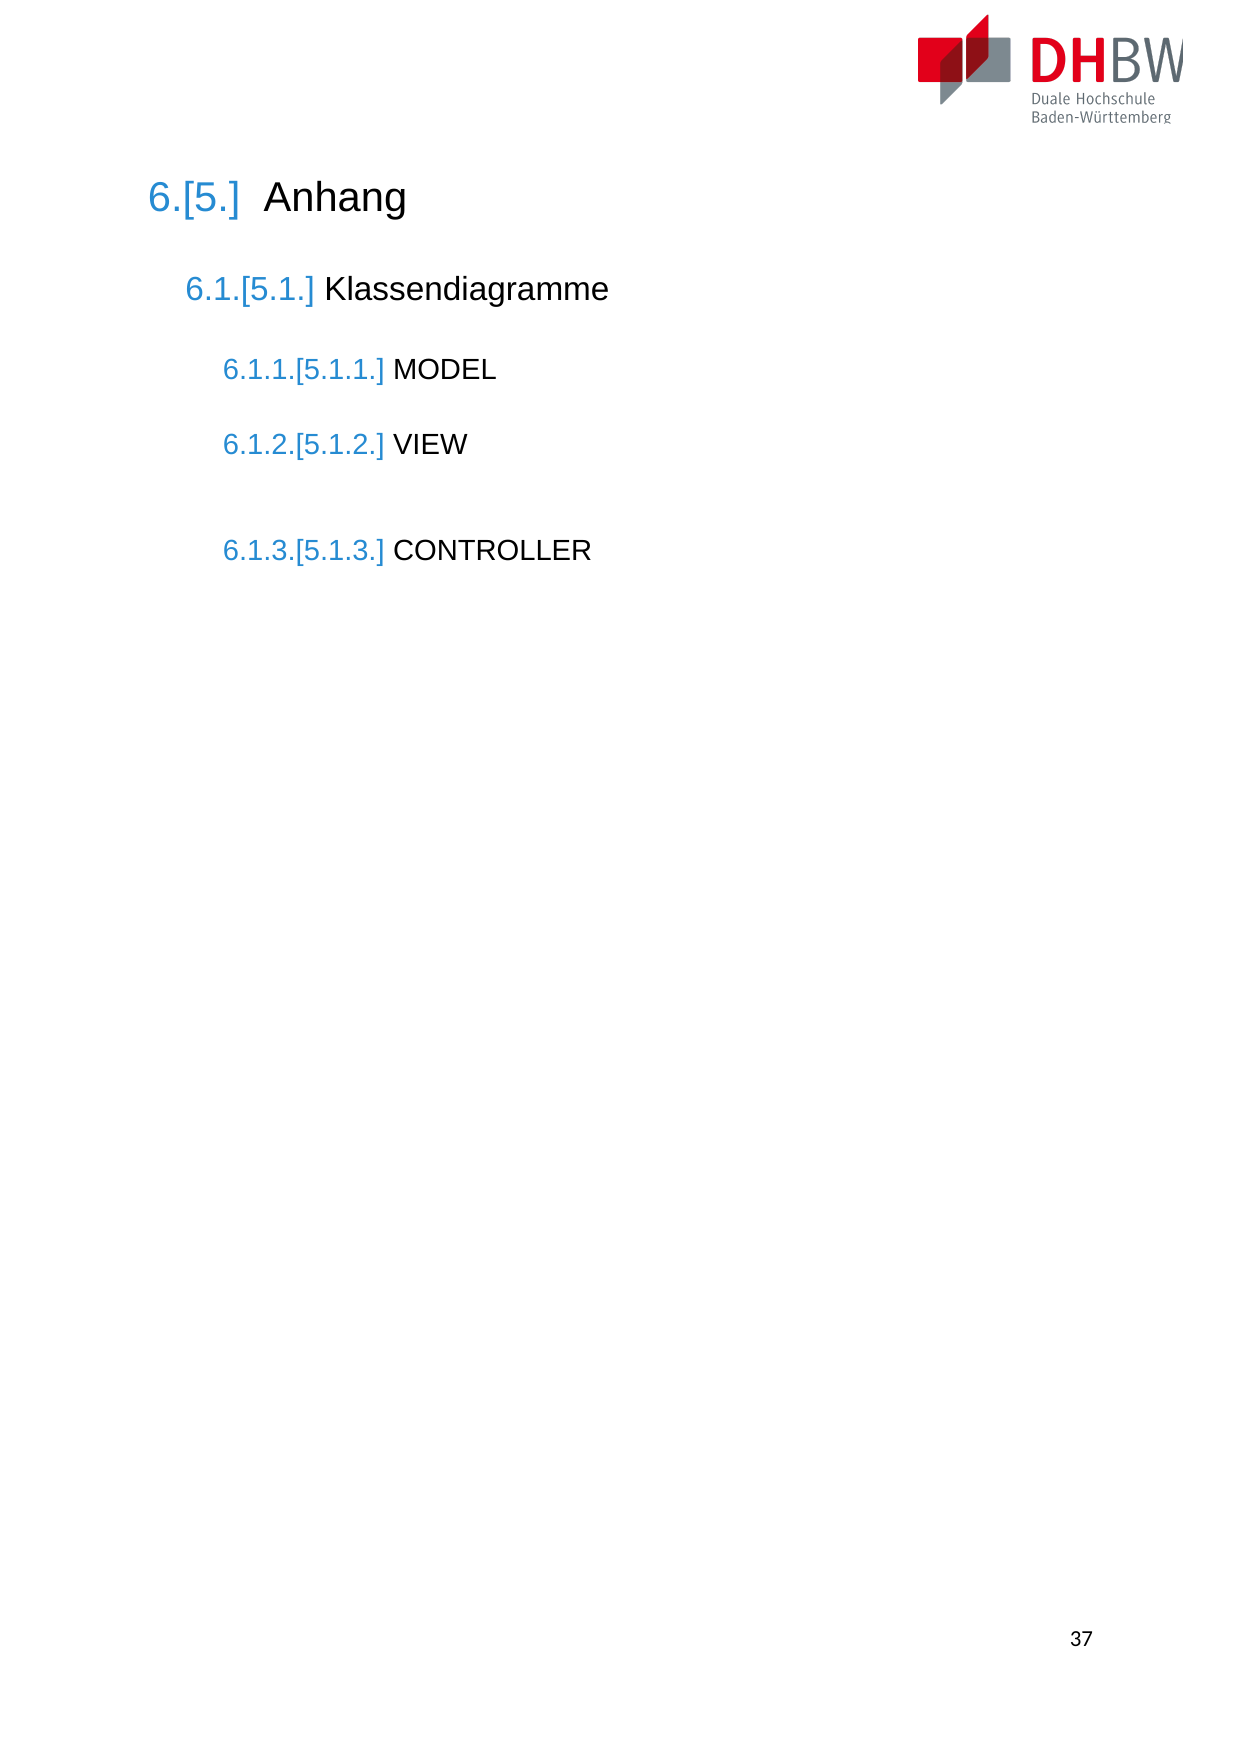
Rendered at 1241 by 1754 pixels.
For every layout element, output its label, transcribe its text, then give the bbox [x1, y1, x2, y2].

subtitle Anhang [148, 173, 1093, 221]
picture [917, 14, 1184, 124]
subtitle CONTROLLER [223, 533, 1093, 566]
subtitle MODEL [223, 352, 1093, 386]
subtitle VIEW [223, 427, 1093, 461]
subtitle Klassendiagramme [185, 269, 1093, 308]
